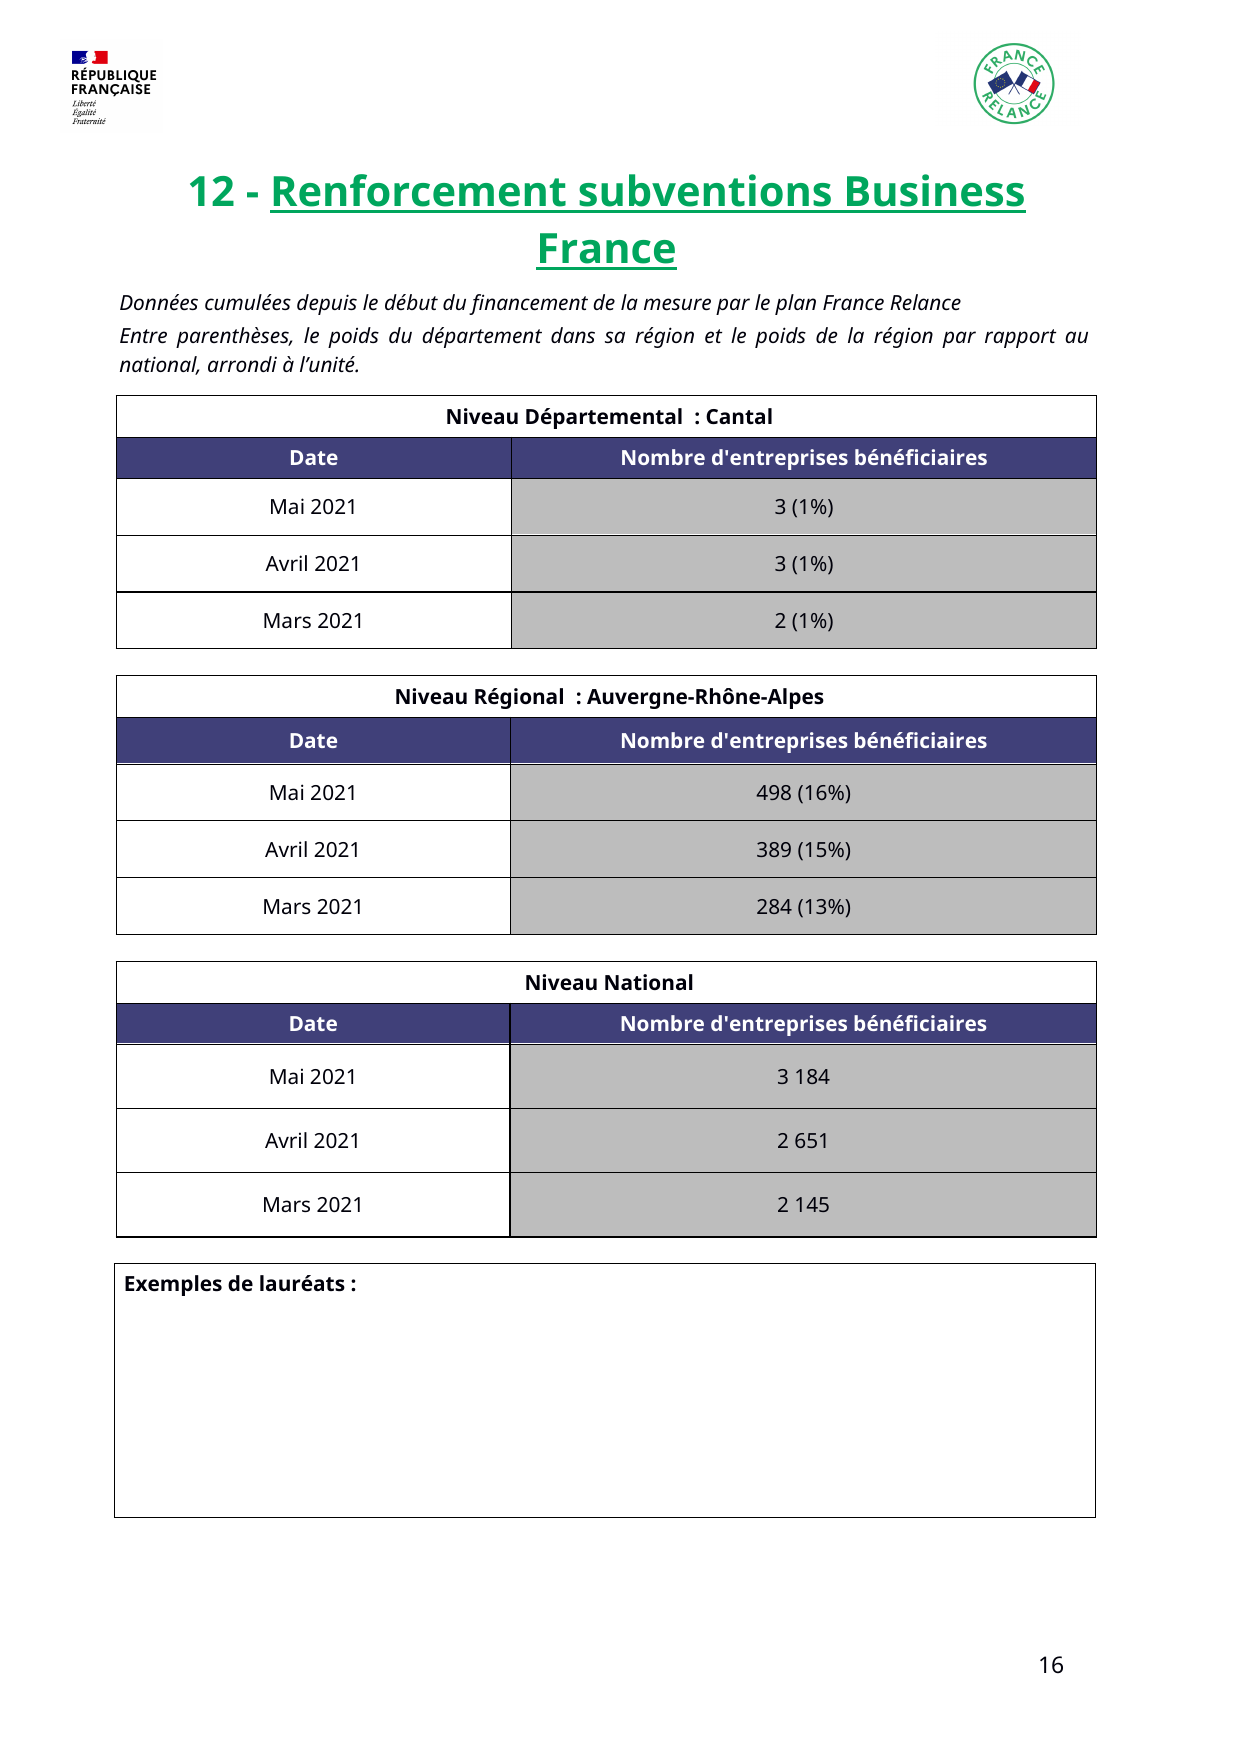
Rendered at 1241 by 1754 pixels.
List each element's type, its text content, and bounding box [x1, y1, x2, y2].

table_cell Date [117, 438, 511, 478]
table_cell 498 (16%) [511, 765, 1096, 820]
table_header Exemples de lauréats : [115, 1264, 1095, 1517]
table_header Niveau Régional : Auvergne-Rhône-Alpes [117, 676, 1096, 717]
table_cell 284 (13%) [511, 878, 1096, 934]
table_header Niveau National [117, 962, 1096, 1002]
text Entre parenthèses, le poids du département dans sa région et le poids de la région par rapport au national, arrondi à l’unité. [119, 321, 1094, 378]
picture [935, 31, 1082, 126]
picture [60, 39, 163, 133]
table_cell 3 184 [511, 1045, 1096, 1108]
table_cell Date [117, 718, 510, 763]
table_cell 389 (15%) [511, 821, 1096, 877]
table_cell 3 (1%) [512, 479, 1096, 534]
table_cell Nombre d'entreprises bénéficiaires [511, 1004, 1096, 1043]
subtitle 12 - Renforcement subventions Business France [119, 162, 1094, 276]
table_cell Nombre d'entreprises bénéficiaires [511, 718, 1096, 763]
text Données cumulées depuis le début du financement de la mesure par le plan France Relance [119, 288, 1094, 317]
table_cell Nombre d'entreprises bénéficiaires [512, 438, 1096, 478]
table_cell Mai 2021 [117, 1045, 509, 1108]
table_cell Mai 2021 [117, 765, 510, 820]
table_cell Mars 2021 [117, 593, 511, 648]
table_cell Mars 2021 [117, 878, 510, 934]
table_cell Mai 2021 [117, 479, 511, 534]
table_cell Date [117, 1004, 509, 1043]
table_cell 2 651 [511, 1109, 1096, 1172]
table_cell 2 (1%) [512, 593, 1096, 648]
table_cell Avril 2021 [117, 1109, 509, 1172]
table_cell 2 145 [511, 1173, 1096, 1236]
table_header Niveau Départemental : Cantal [117, 396, 1096, 437]
table_cell Avril 2021 [117, 821, 510, 877]
table_cell 3 (1%) [512, 536, 1096, 591]
table_cell Mars 2021 [117, 1173, 509, 1236]
table_cell Avril 2021 [117, 536, 511, 591]
